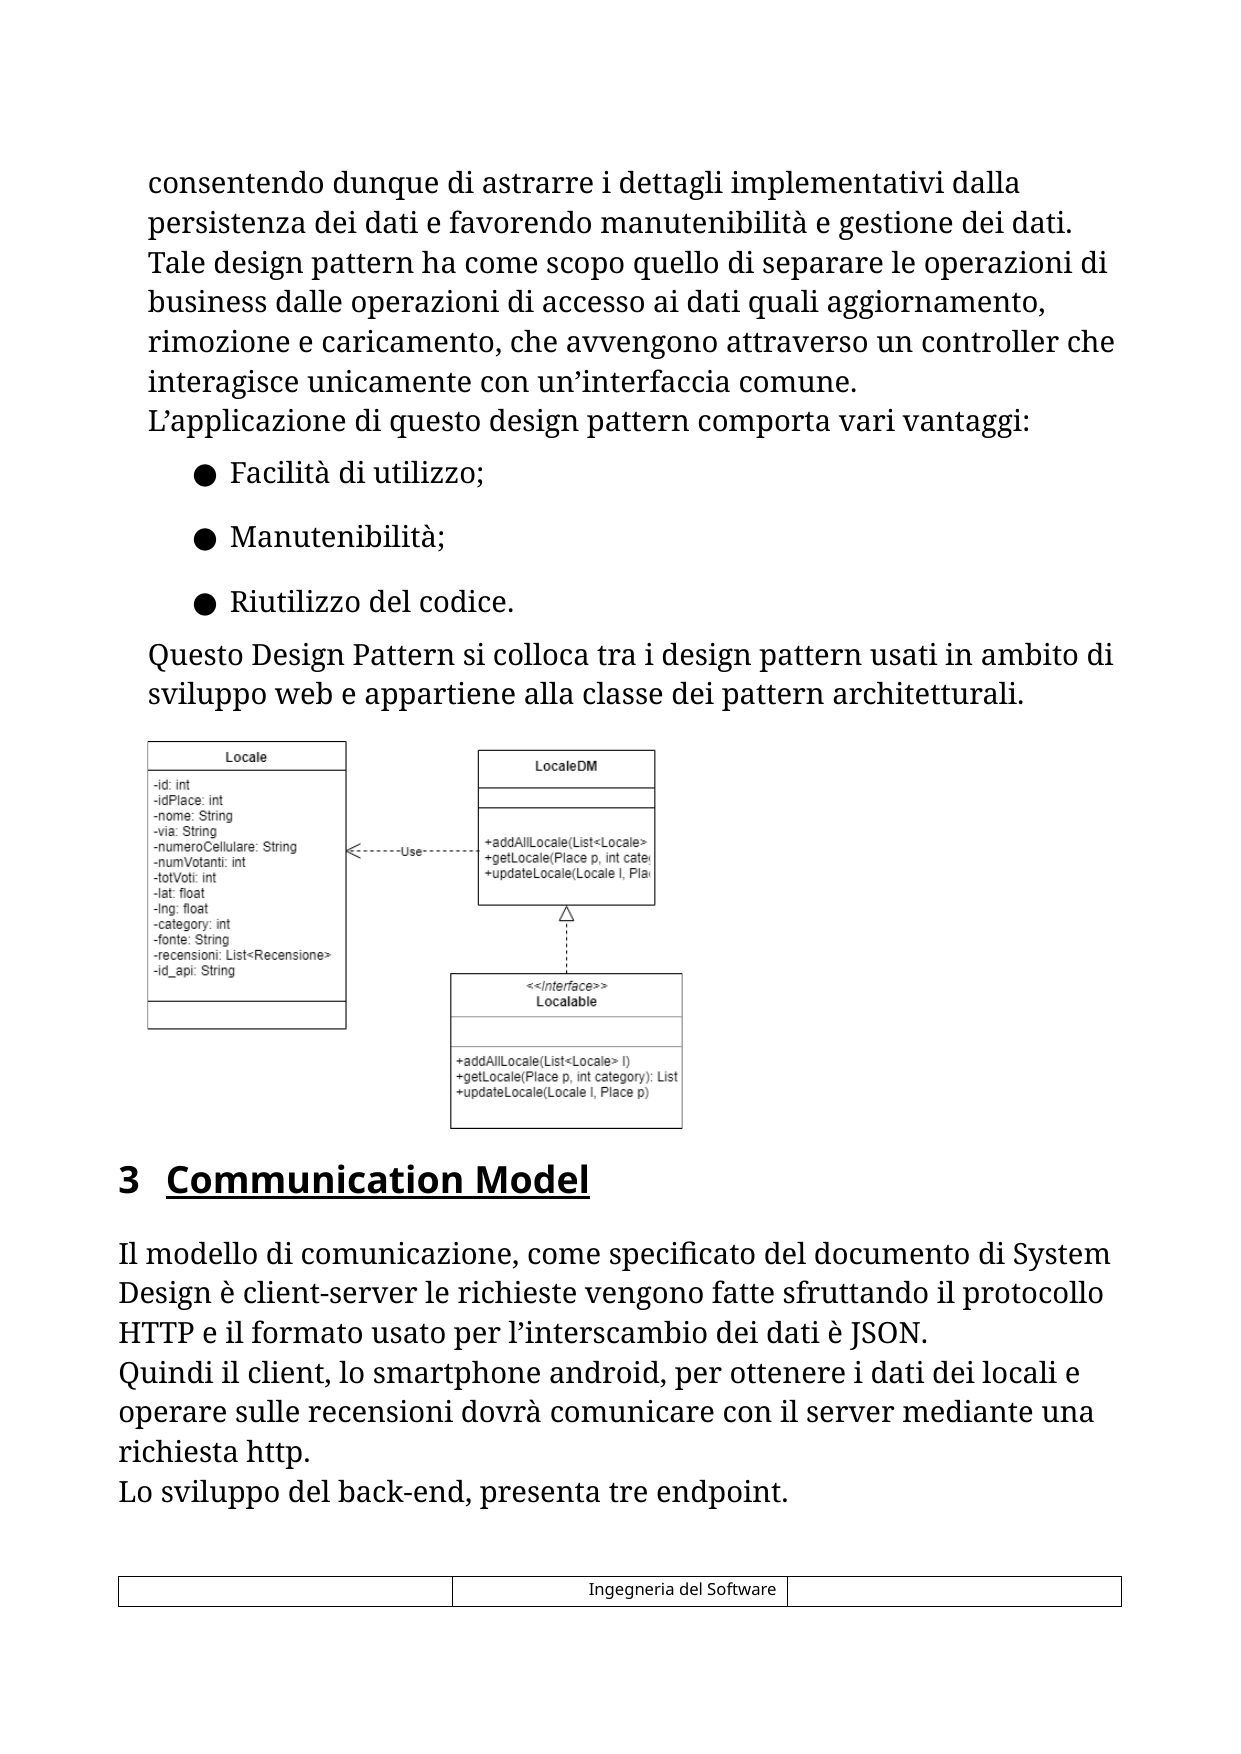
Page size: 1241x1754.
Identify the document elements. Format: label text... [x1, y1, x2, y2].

text Quindi il client, lo smartphone android, per ottenere i dati dei locali e operare sulle recensioni dovrà comunicare con il server mediante una richiesta http. [118, 1352, 1122, 1471]
text Questo Design Pattern si colloca tra i design pattern usati in ambito di sviluppo web e appartiene alla classe dei pattern architetturali. [148, 634, 1122, 713]
list Facilità di utilizzo; [192, 440, 1122, 500]
list Manutenibilità; [192, 505, 1122, 564]
text Tale design pattern ha come scopo quello di separare le operazioni di business dalle operazioni di accesso ai dati quali aggiornamento, rimozione e caricamento, che avvengono attraverso un controller che interagisce unicamente con un’interfaccia comune. [148, 242, 1122, 401]
list Riutilizzo del codice. [192, 569, 1122, 629]
subtitle Communication Model [118, 1153, 1122, 1204]
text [148, 162, 1122, 242]
text L’applicazione di questo design pattern comporta vari vantaggi: [118, 401, 1122, 440]
text Lo sviluppo del back-end, presenta tre endpoint. [118, 1471, 1122, 1511]
picture [147, 741, 683, 1129]
text Il modello di comunicazione, come specificato del documento di System Design è client-server le richieste vengono fatte sfruttando il protocollo HTTP e il formato usato per l’interscambio dei dati è JSON. [118, 1233, 1122, 1352]
